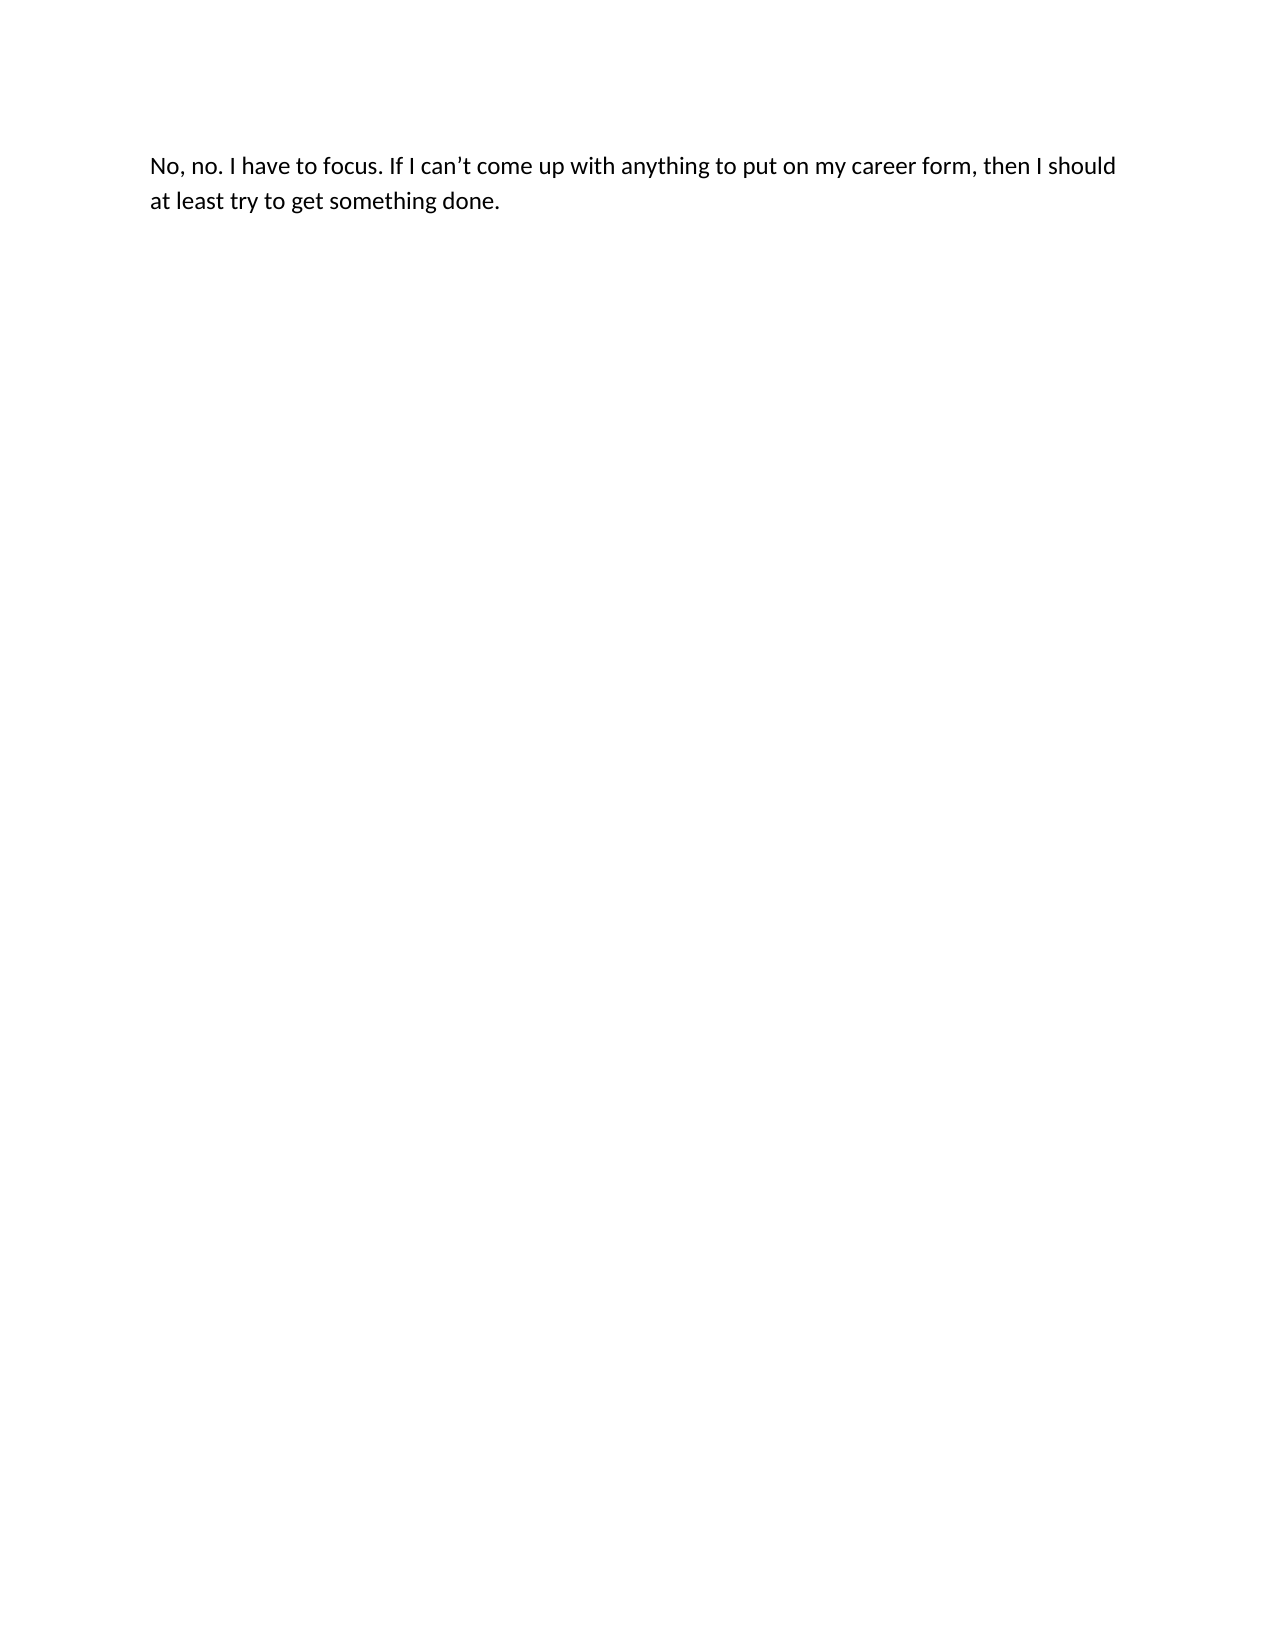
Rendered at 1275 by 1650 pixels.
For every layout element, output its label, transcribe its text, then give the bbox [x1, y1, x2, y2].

text No, no. I have to focus. If I can’t come up with anything to put on my career form, then I should at least try to get something done. [150, 150, 1125, 216]
